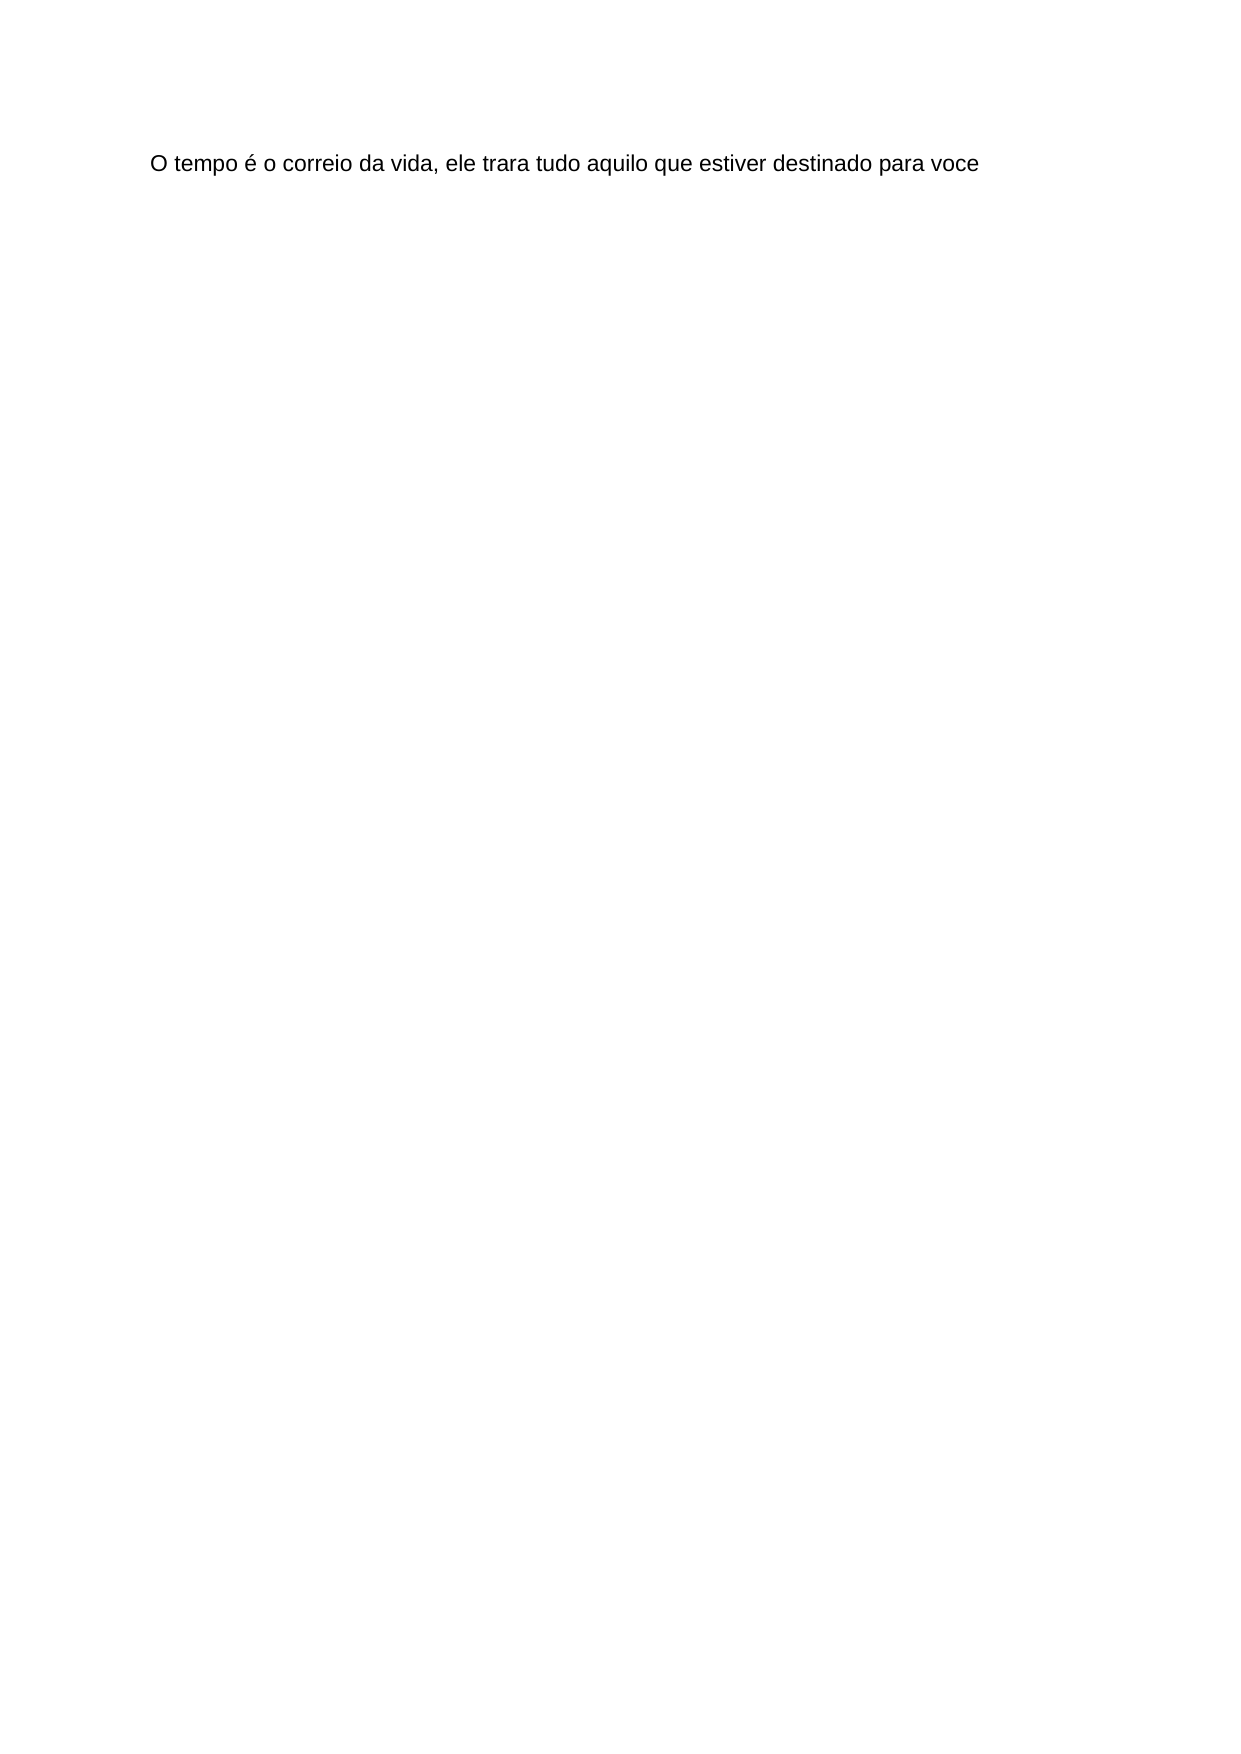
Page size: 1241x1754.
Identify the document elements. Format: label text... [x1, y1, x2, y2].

text O tempo é o correio da vida, ele trara tudo aquilo que estiver destinado para voce [150, 150, 1090, 176]
